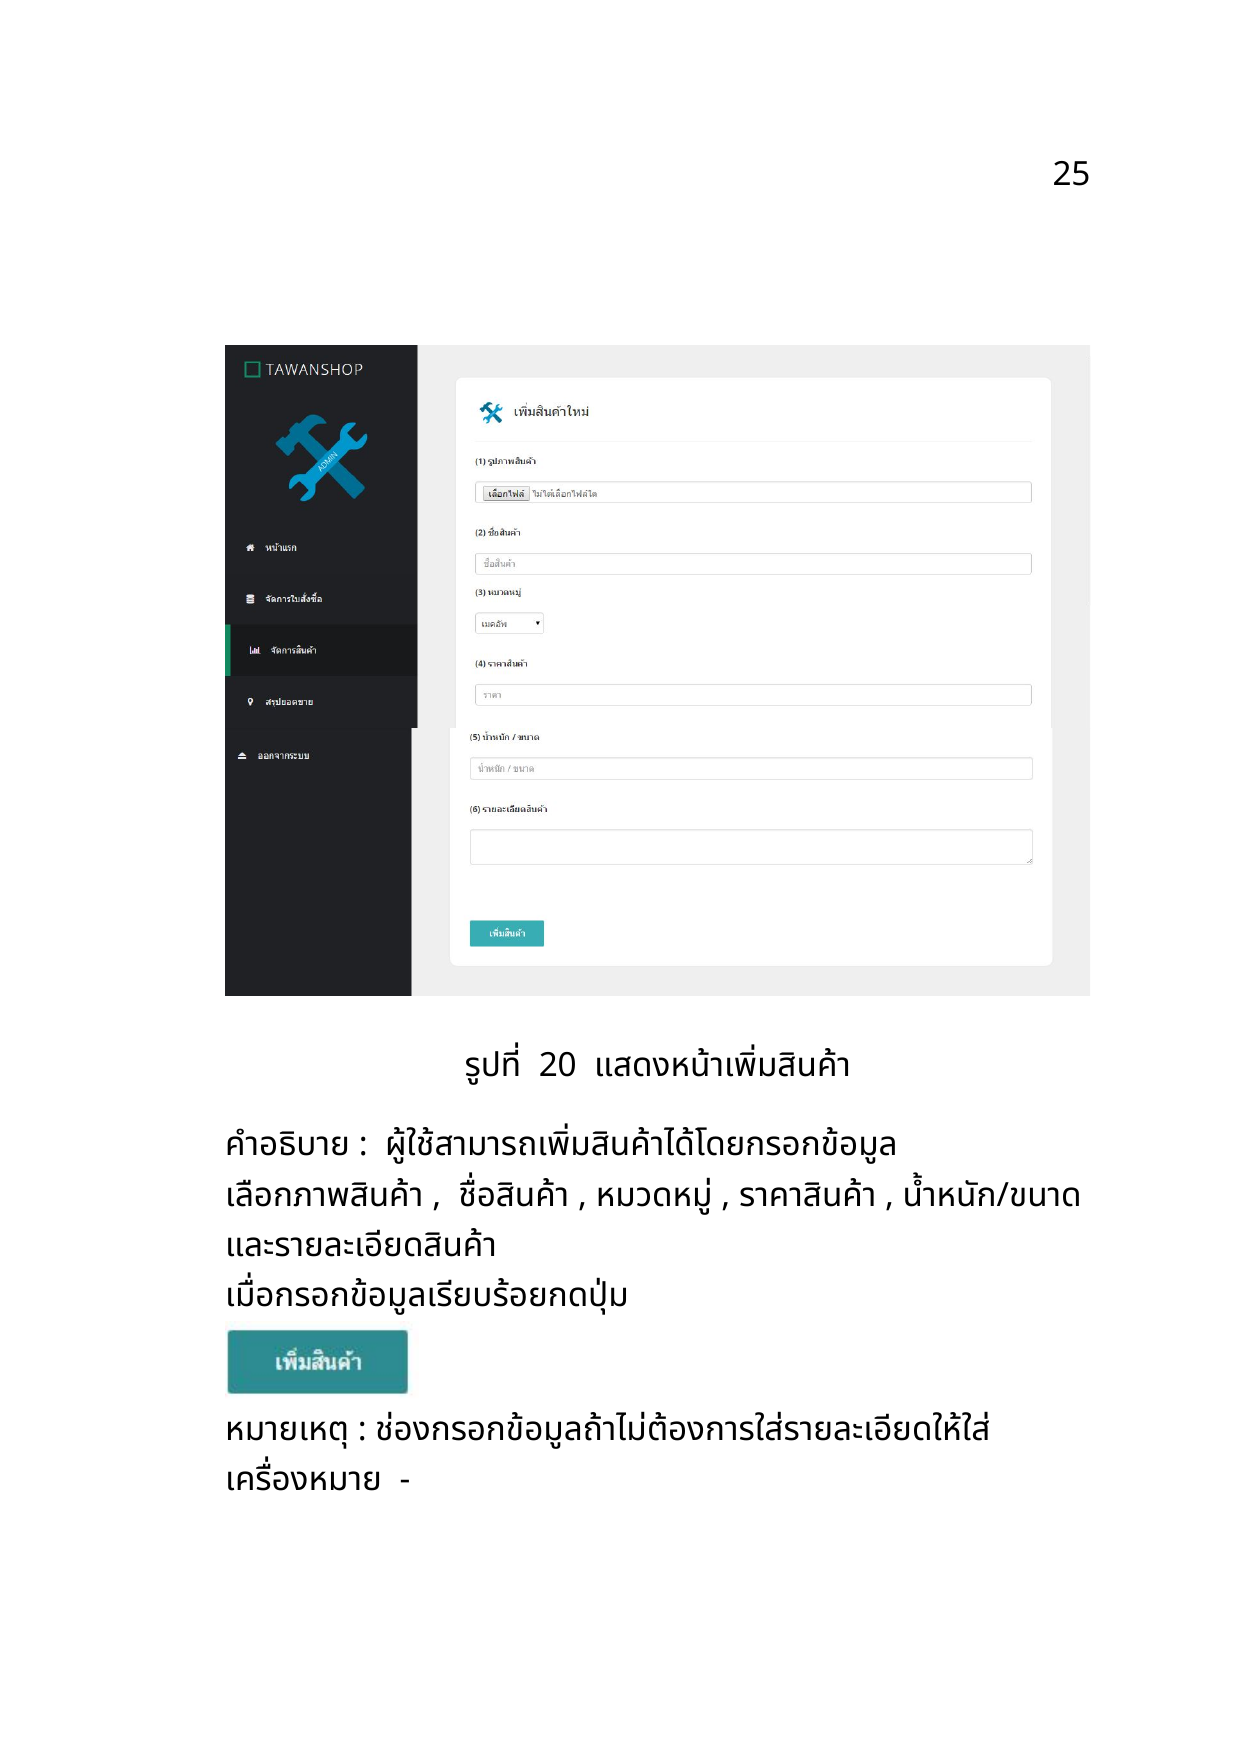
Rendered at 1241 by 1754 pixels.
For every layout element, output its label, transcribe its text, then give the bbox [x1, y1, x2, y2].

text เมื่อกรอกข้อมูลเรียบร้อยกดปุ่ม [225, 1271, 1090, 1322]
text หมายเหตุ : ช่องกรอกข้อมูลถ้าไม่ต้องการใส่รายละเอียดให้ใส่เครื่องหมาย - [225, 1404, 1090, 1506]
picture [225, 1321, 419, 1405]
text รูปที่ 20 แสดงหน้าเพิ่มสินค้า [225, 1041, 1090, 1092]
picture [225, 345, 1091, 996]
text เลือกภาพสินค้า , ชื่อสินค้า , หมวดหมู่ , ราคาสินค้า , น้ำหนัก/ขนาด และรายละเอียดสินค้า [225, 1170, 1090, 1271]
text คำอธิบาย : ผู้ใช้สามารถเพิ่มสินค้าได้โดยกรอกข้อมูล [225, 1120, 1090, 1170]
